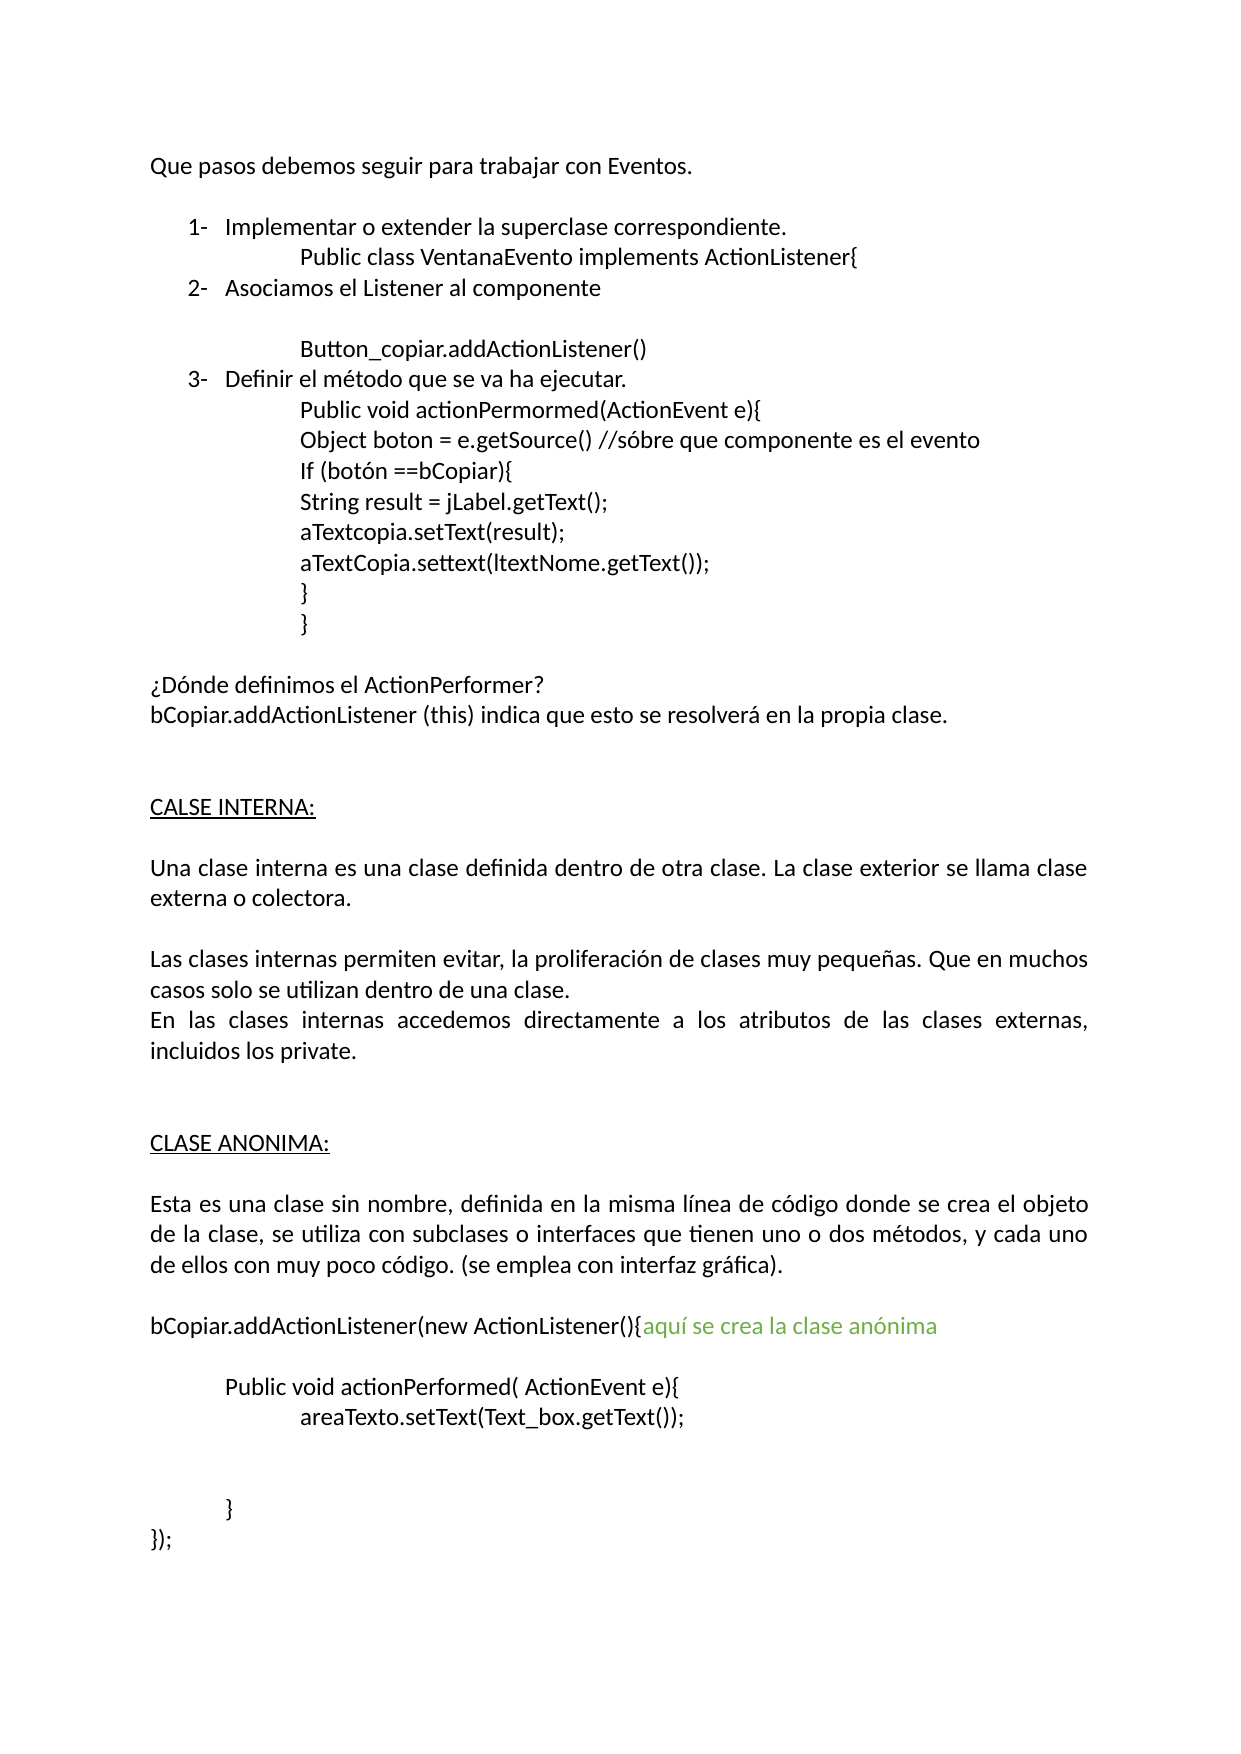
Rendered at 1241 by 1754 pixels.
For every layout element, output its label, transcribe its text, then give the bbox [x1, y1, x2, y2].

list If (botón ==bCopiar){ [300, 455, 1090, 486]
text Public void actionPerformed( ActionEvent e){ [150, 1371, 1090, 1401]
list Asociamos el Listener al componente [187, 272, 1090, 303]
text CALSE INTERNA: [150, 791, 1090, 821]
list aTextcopia.setText(result); [300, 516, 1090, 547]
text Las clases internas permiten evitar, la proliferación de clases muy pequeñas. Que en muchos casos solo se utilizan dentro de una clase. [150, 943, 1090, 1004]
text bCopiar.addActionListener(new ActionListener(){aquí se crea la clase anónima [150, 1310, 1090, 1340]
list Object boton = e.getSource() //sóbre que componente es el evento [300, 425, 1090, 455]
text Public class VentanaEvento implements ActionListener{ [300, 242, 1090, 272]
list } [300, 577, 1090, 608]
text } [150, 1493, 1090, 1523]
text ¿Dónde definimos el ActionPerformer? [150, 669, 1090, 699]
text Esta es una clase sin nombre, definida en la misma línea de código donde se crea el objeto de la clase, se utiliza con subclases o interfaces que tienen uno o dos métodos, y cada uno de ellos con muy poco código. (se emplea con interfaz gráfica). [150, 1188, 1090, 1279]
list Public void actionPermormed(ActionEvent e){ [300, 394, 1090, 425]
list Implementar o extender la superclase correspondiente. [187, 211, 1090, 242]
text En las clases internas accedemos directamente a los atributos de las clases externas, incluidos los private. [150, 1004, 1090, 1066]
list Definir el método que se va ha ejecutar. [187, 364, 1090, 394]
list } [300, 608, 1090, 638]
list aTextCopia.settext(ltextNome.getText()); [300, 547, 1090, 577]
text Button_copiar.addActionListener() [300, 333, 1090, 364]
list String result = jLabel.getText(); [300, 486, 1090, 516]
text }); [150, 1523, 1090, 1554]
text Una clase interna es una clase definida dentro de otra clase. La clase exterior se llama clase externa o colectora. [150, 852, 1090, 913]
text Que pasos debemos seguir para trabajar con Eventos. [150, 150, 1090, 181]
text areaTexto.setText(Text_box.getText()); [150, 1401, 1090, 1432]
text CLASE ANONIMA: [150, 1127, 1090, 1157]
text bCopiar.addActionListener (this) indica que esto se resolverá en la propia clase. [150, 699, 1090, 730]
